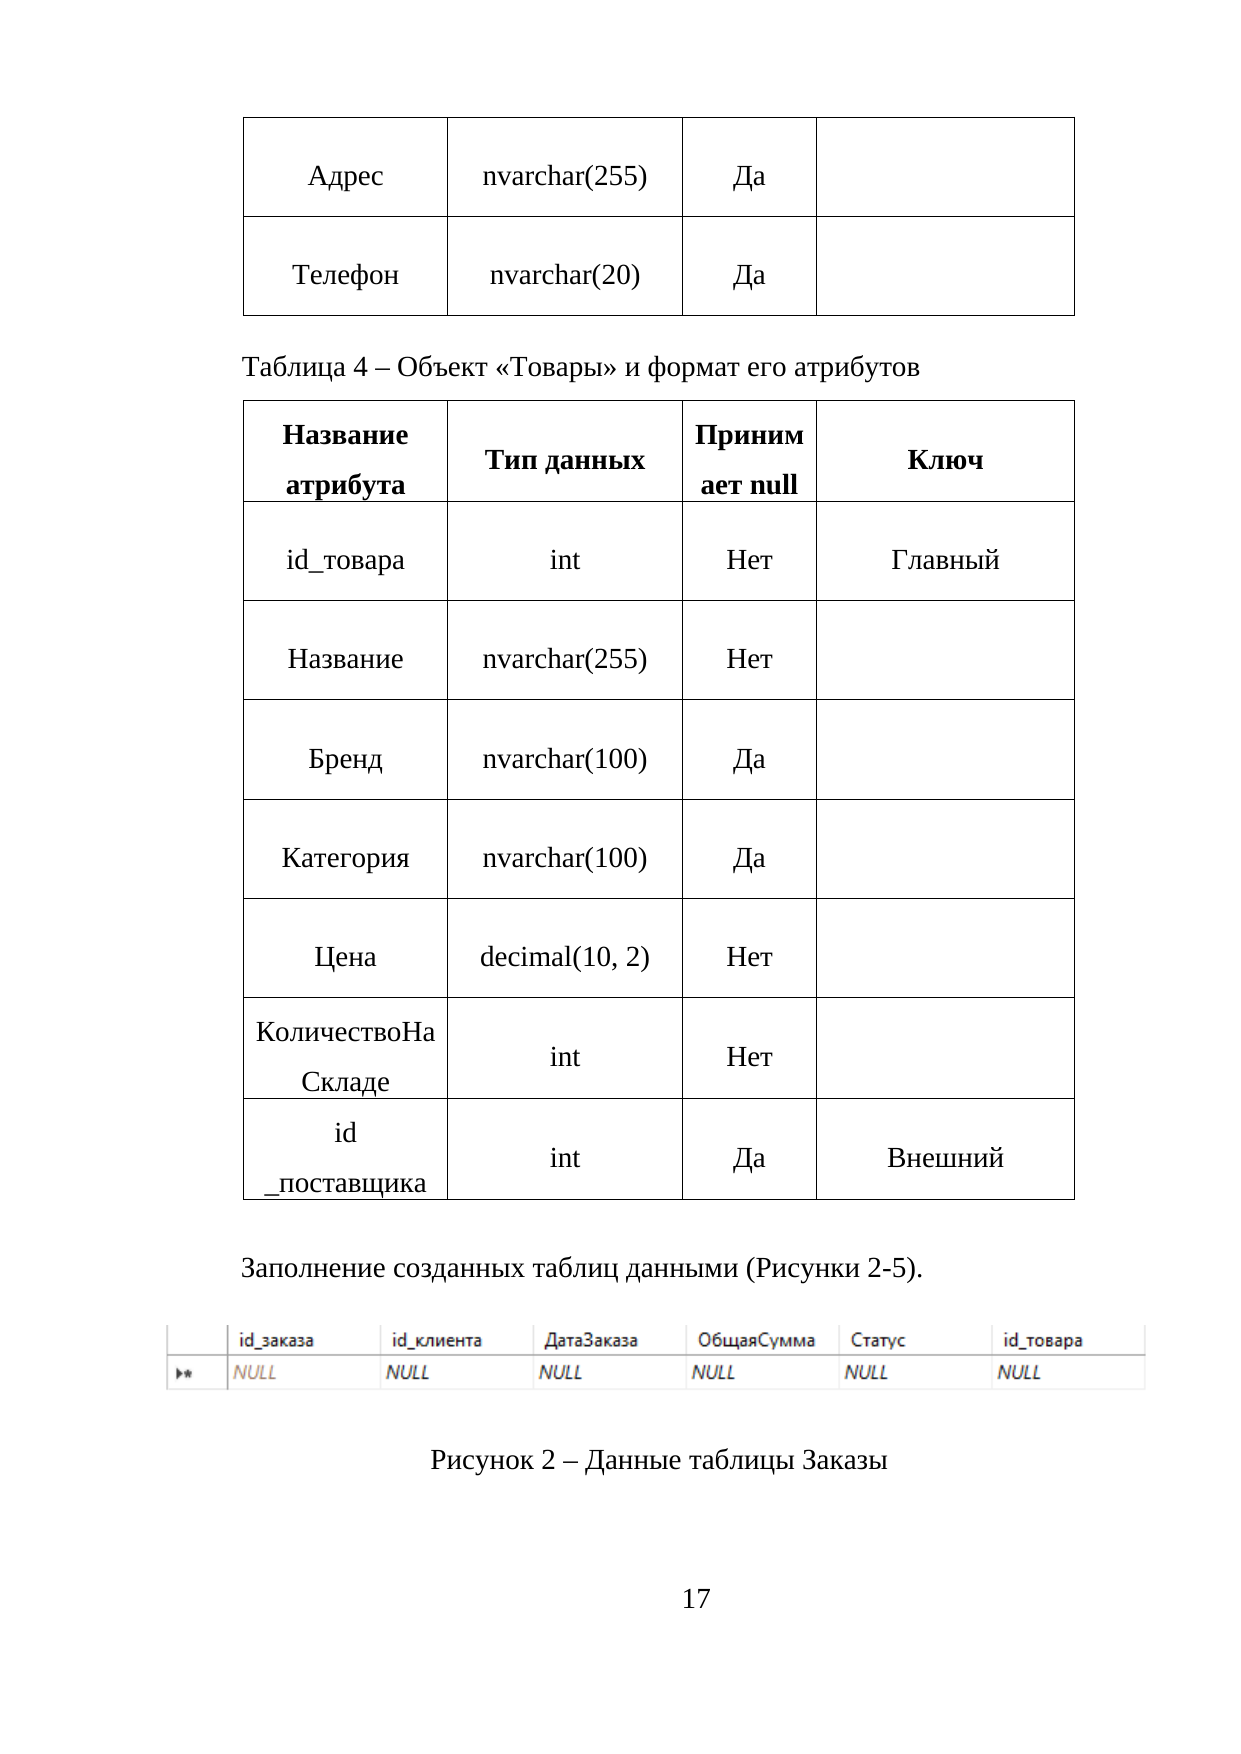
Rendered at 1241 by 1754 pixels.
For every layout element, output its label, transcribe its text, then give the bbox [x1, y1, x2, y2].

text Рисунок 2 – Данные таблицы Заказы [167, 1442, 1151, 1476]
table_header Название атрибута [244, 401, 447, 501]
table_cell Внешний [817, 1099, 1074, 1199]
table_cell Нет [683, 502, 816, 600]
table_cell [817, 700, 1074, 798]
table_cell Да [683, 700, 816, 798]
table_cell [817, 118, 1074, 216]
table_cell Бренд [244, 700, 447, 798]
table_cell Название [244, 601, 447, 699]
table_cell Главный [817, 502, 1074, 600]
table_cell decimal(10, 2) [448, 899, 682, 997]
table_cell Категория [244, 800, 447, 898]
table_cell Телефон [244, 217, 447, 315]
table_cell [817, 217, 1074, 315]
table_cell Нет [683, 601, 816, 699]
table_cell КоличествоНаСкладе [244, 998, 447, 1098]
table_cell nvarchar(255) [448, 118, 682, 216]
table_cell [817, 899, 1074, 997]
text Заполнение созданных таблиц данными (Рисунки 2-5). [167, 1250, 1151, 1284]
table_cell nvarchar(100) [448, 700, 682, 798]
table_cell [817, 800, 1074, 898]
table_cell Да [683, 118, 816, 216]
table_cell [817, 998, 1074, 1098]
table_header Ключ [817, 401, 1074, 501]
table_cell id_товара [244, 502, 447, 600]
table_cell Да [683, 217, 816, 315]
table_cell Да [683, 1099, 816, 1199]
table_cell Адрес [244, 118, 447, 216]
table_cell Нет [683, 998, 816, 1098]
table_header Тип данных [448, 401, 682, 501]
table_cell int [448, 1099, 682, 1199]
table_cell Нет [683, 899, 816, 997]
table_cell Да [683, 800, 816, 898]
table_cell Цена [244, 899, 447, 997]
table_cell nvarchar(255) [448, 601, 682, 699]
table_cell [817, 601, 1074, 699]
table_header Принимает null [683, 401, 816, 501]
text Таблица 4 – Объект «Товары» и формат его атрибутов [167, 349, 1151, 383]
picture [166, 1325, 1152, 1401]
table_cell nvarchar(20) [448, 217, 682, 315]
table_cell nvarchar(100) [448, 800, 682, 898]
table_cell int [448, 998, 682, 1098]
table_cell int [448, 502, 682, 600]
table_cell id_поставщика [244, 1099, 447, 1199]
